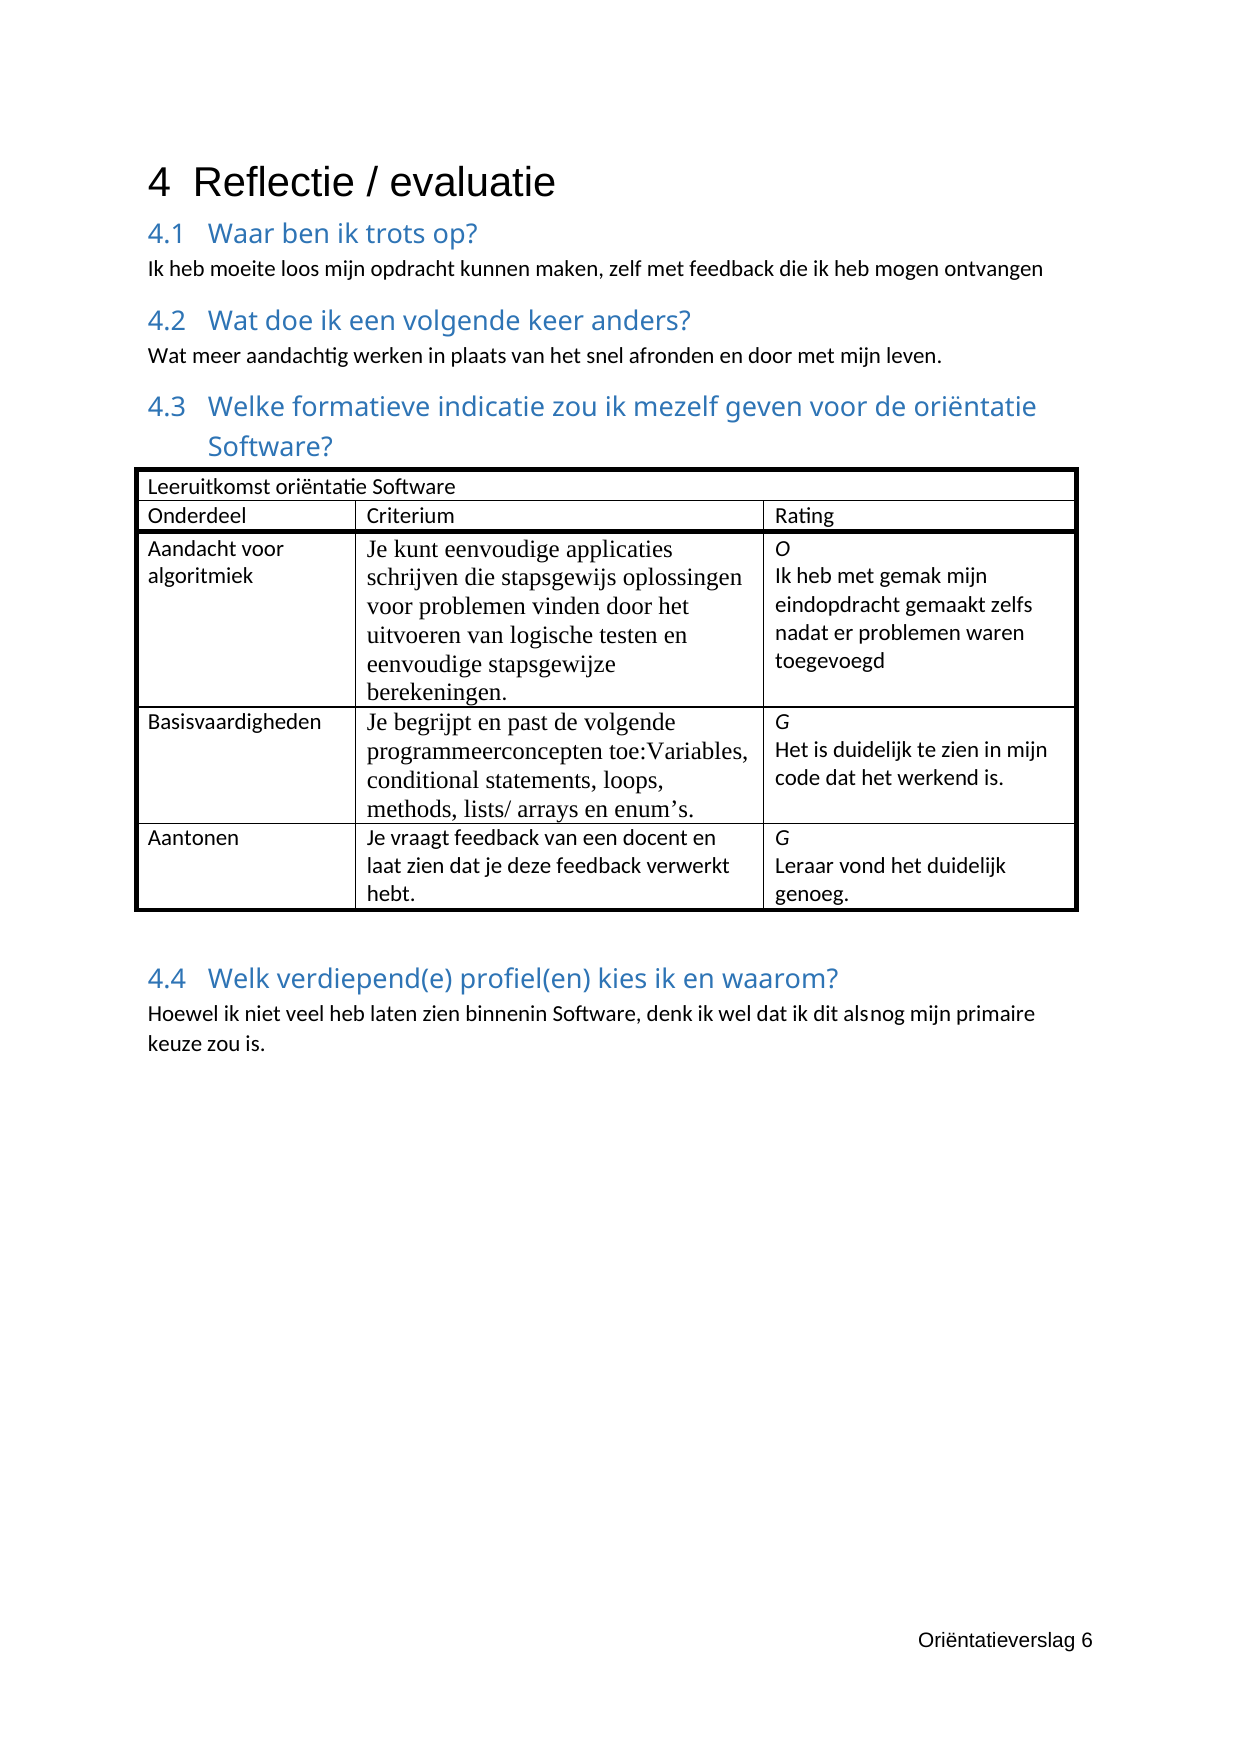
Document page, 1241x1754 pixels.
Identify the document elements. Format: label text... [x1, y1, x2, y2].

table_cell Aandacht voor algoritmiek [139, 534, 355, 706]
table_cell Basisvaardigheden [139, 708, 355, 822]
table_cell Je kunt eenvoudige applicaties schrijven die stapsgewijs oplossingen voor problemen vinden door het uitvoeren van logische testen en eenvoudige stapsgewijze berekeningen. [356, 534, 763, 706]
text Hoewel ik niet veel heb laten zien binnenin Software, denk ik wel dat ik dit alsnog mijn primaire keuze zou is. [148, 999, 1093, 1057]
table_cell Onderdeel [139, 501, 355, 529]
table_cell G Leraar vond het duidelijk genoeg. [764, 824, 1074, 908]
table_cell Je begrijpt en past de volgende programmeerconcepten toe:Variables, conditional statements, loops, methods, lists/ arrays en enum’s. [356, 708, 763, 822]
table_cell G Het is duidelijk te zien in mijn code dat het werkend is. [764, 708, 1074, 822]
text Wat meer aandachtig werken in plaats van het snel afronden en door met mijn leven. [148, 341, 1093, 369]
subtitle Welk verdiepend(e) profiel(en) kies ik en waarom? [148, 959, 1093, 996]
table_header Leeruitkomst oriëntatie Software [139, 472, 1074, 500]
table_cell Je vraagt feedback van een docent en laat zien dat je deze feedback verwerkt hebt. [356, 824, 763, 908]
table_cell Rating [764, 501, 1074, 529]
subtitle Waar ben ik trots op? [148, 214, 1093, 251]
subtitle Reflectie / evaluatie [148, 157, 1093, 205]
text Ik heb moeite loos mijn opdracht kunnen maken, zelf met feedback die ik heb mogen ontvangen [148, 254, 1093, 282]
subtitle Wat doe ik een volgende keer anders? [148, 301, 1093, 338]
table_cell O Ik heb met gemak mijn eindopdracht gemaakt zelfs nadat er problemen waren toegevoegd [764, 534, 1074, 706]
table_cell Criterium [356, 501, 763, 529]
subtitle Welke formatieve indicatie zou ik mezelf geven voor de oriëntatie Software? [148, 388, 1093, 464]
table_cell Aantonen [139, 824, 355, 908]
